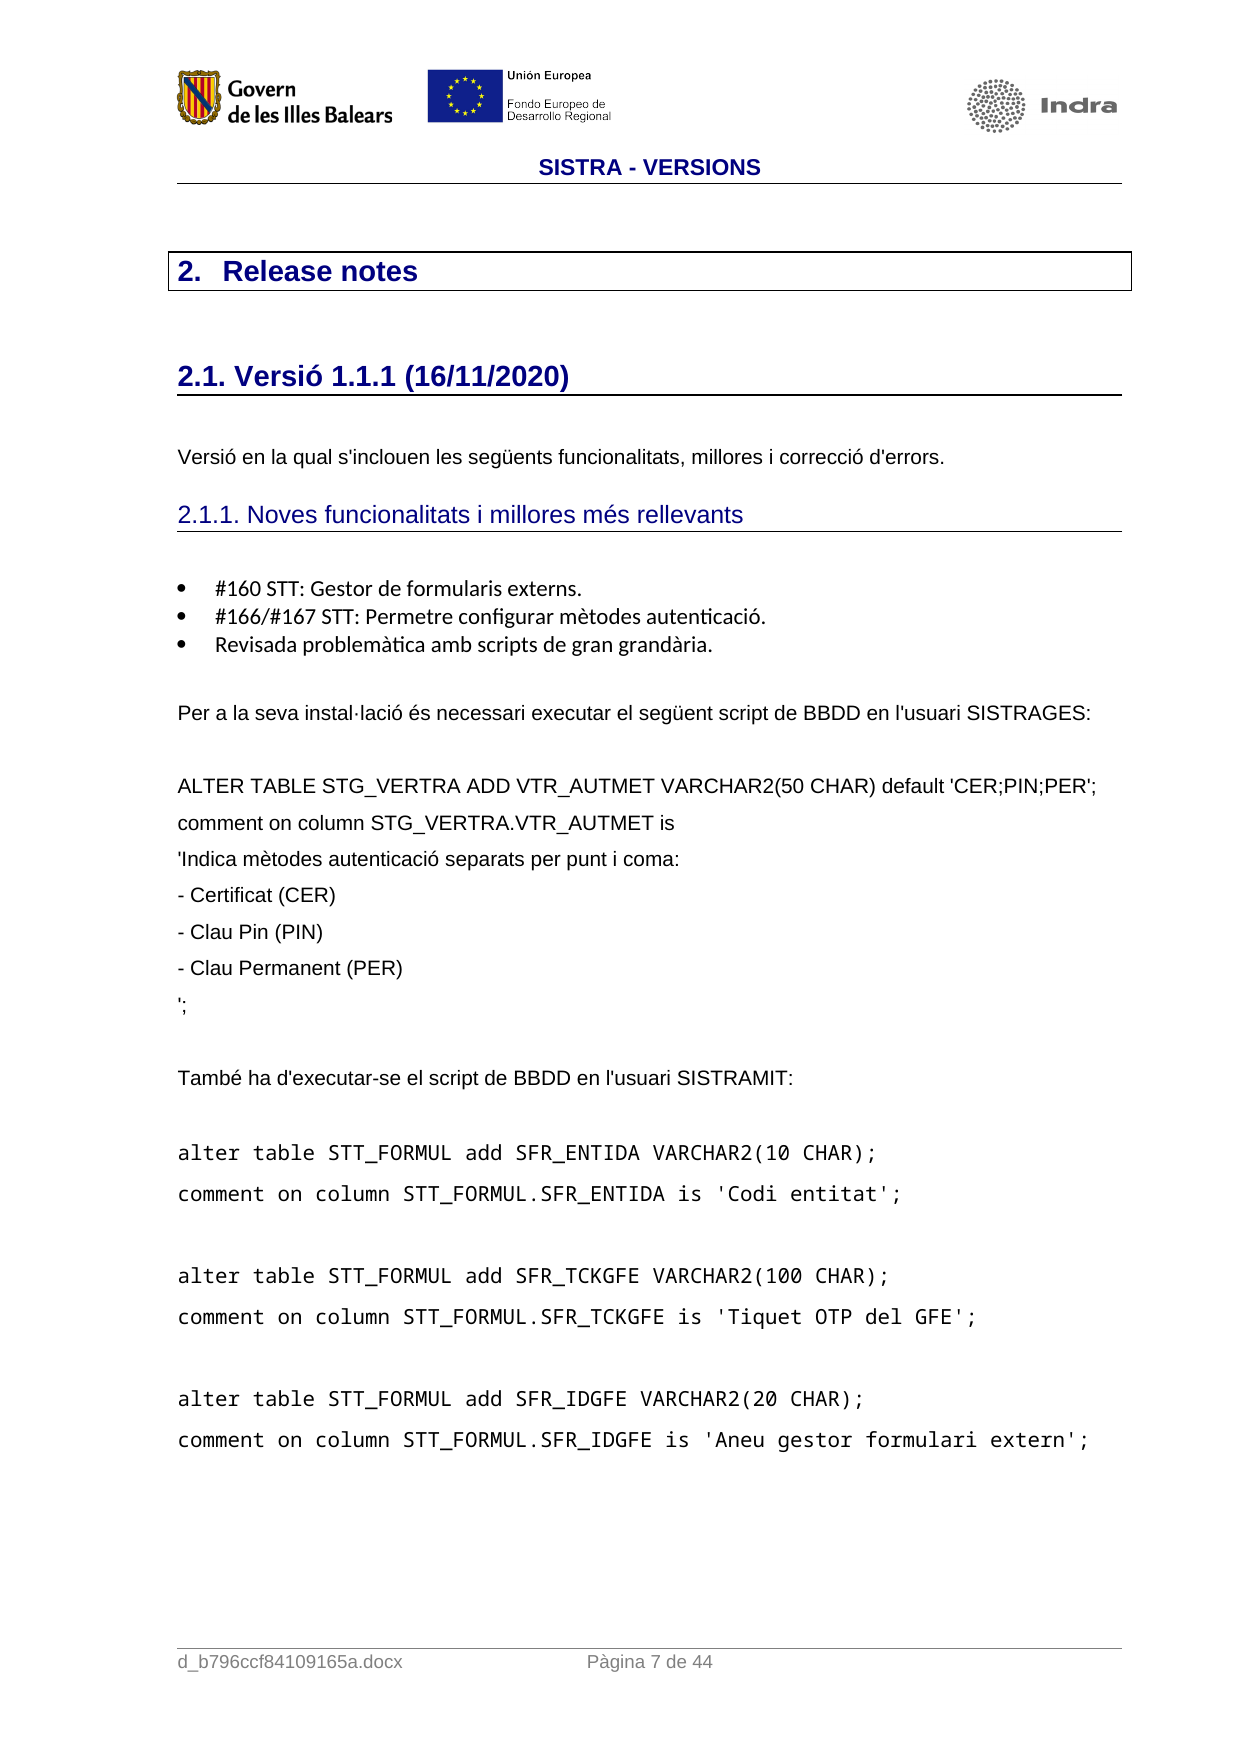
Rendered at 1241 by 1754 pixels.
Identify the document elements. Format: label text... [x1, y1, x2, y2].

text També ha d'executar-se el script de BBDD en l'usuari SISTRAMIT: [177, 1066, 1122, 1089]
text comment on column STG_VERTRA.VTR_AUTMET is [177, 810, 1122, 834]
text comment on column STT_FORMUL.SFR_ENTIDA is 'Codi entitat'; [177, 1179, 1122, 1208]
text alter table STT_FORMUL add SFR_IDGFE VARCHAR2(20 CHAR); [177, 1384, 1122, 1413]
subtitle Versió 1.1.1 (16/11/2020) [177, 359, 1122, 394]
list Revisada problemàtica amb scripts de gran grandària. [177, 630, 1122, 658]
text - Certificat (CER) [177, 883, 1122, 907]
text '; [177, 993, 1122, 1017]
list #166/#167 STT: Permetre configurar mètodes autenticació. [177, 602, 1122, 630]
text - Clau Permanent (PER) [177, 956, 1122, 980]
text ALTER TABLE STG_VERTRA ADD VTR_AUTMET VARCHAR2(50 CHAR) default 'CER;PIN;PER'; [177, 774, 1122, 798]
text alter table STT_FORMUL add SFR_TCKGFE VARCHAR2(100 CHAR); [177, 1261, 1122, 1290]
text comment on column STT_FORMUL.SFR_TCKGFE is 'Tiquet OTP del GFE'; [177, 1302, 1122, 1331]
picture [176, 70, 393, 125]
text alter table STT_FORMUL add SFR_ENTIDA VARCHAR2(10 CHAR); [177, 1138, 1122, 1167]
subtitle Noves funcionalitats i millores més rellevants [177, 500, 1122, 531]
text Versió en la qual s'inclouen les següents funcionalitats, millores i correcció d'errors. [177, 444, 1122, 468]
picture [421, 67, 611, 125]
list #160 STT: Gestor de formularis externs. [177, 574, 1122, 602]
text - Clau Pin (PIN) [177, 920, 1122, 944]
text comment on column STT_FORMUL.SFR_IDGFE is 'Aneu gestor formulari extern'; [177, 1425, 1122, 1453]
text 'Indica mètodes autenticació separats per punt i coma: [177, 847, 1122, 871]
text Per a la seva instal·lació és necessari executar el següent script de BBDD en l'usuari SISTRAGES: [177, 701, 1122, 725]
subtitle Release notes [169, 253, 1131, 290]
